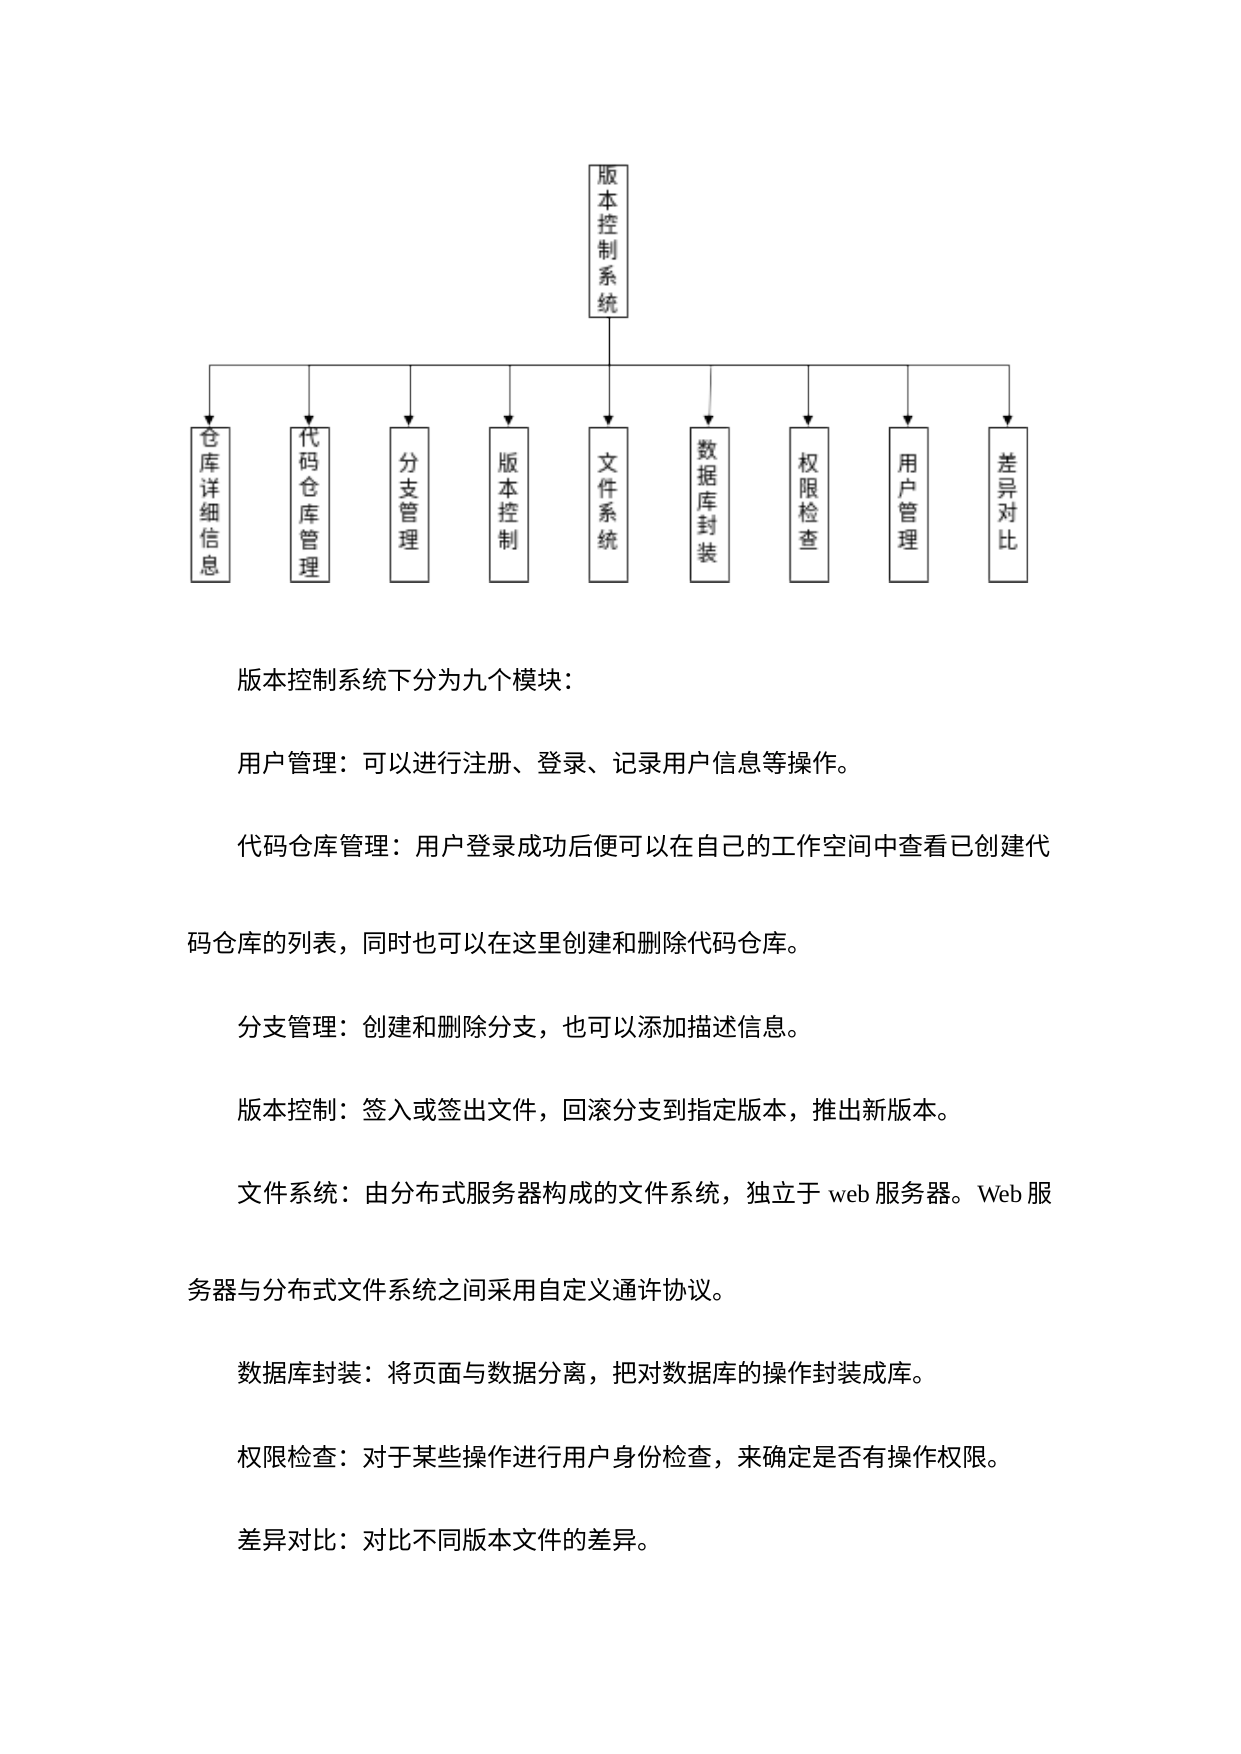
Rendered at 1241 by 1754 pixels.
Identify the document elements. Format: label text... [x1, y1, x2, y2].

text 文件系统：由分布式服务器构成的文件系统，独立于web服务器。Web服务器与分布式文件系统之间采用自定义通许协议。 [187, 1159, 1053, 1321]
text 代码仓库管理：用户登录成功后便可以在自己的工作空间中查看已创建代码仓库的列表，同时也可以在这里创建和删除代码仓库。 [187, 812, 1053, 974]
text 权限检查：对于某些操作进行用户身份检查，来确定是否有操作权限。 [187, 1423, 1053, 1488]
text 数据库封装：将页面与数据分离，把对数据库的操作封装成库。 [187, 1339, 1053, 1404]
text 分支管理：创建和删除分支，也可以添加描述信息。 [187, 993, 1053, 1058]
text 用户管理：可以进行注册、登录、记录用户信息等操作。 [187, 729, 1053, 794]
text 版本控制：签入或签出文件，回滚分支到指定版本，推出新版本。 [187, 1076, 1053, 1141]
text 版本控制系统下分为九个模块： [187, 646, 1053, 711]
text 差异对比：对比不同版本文件的差异。 [187, 1506, 1053, 1571]
